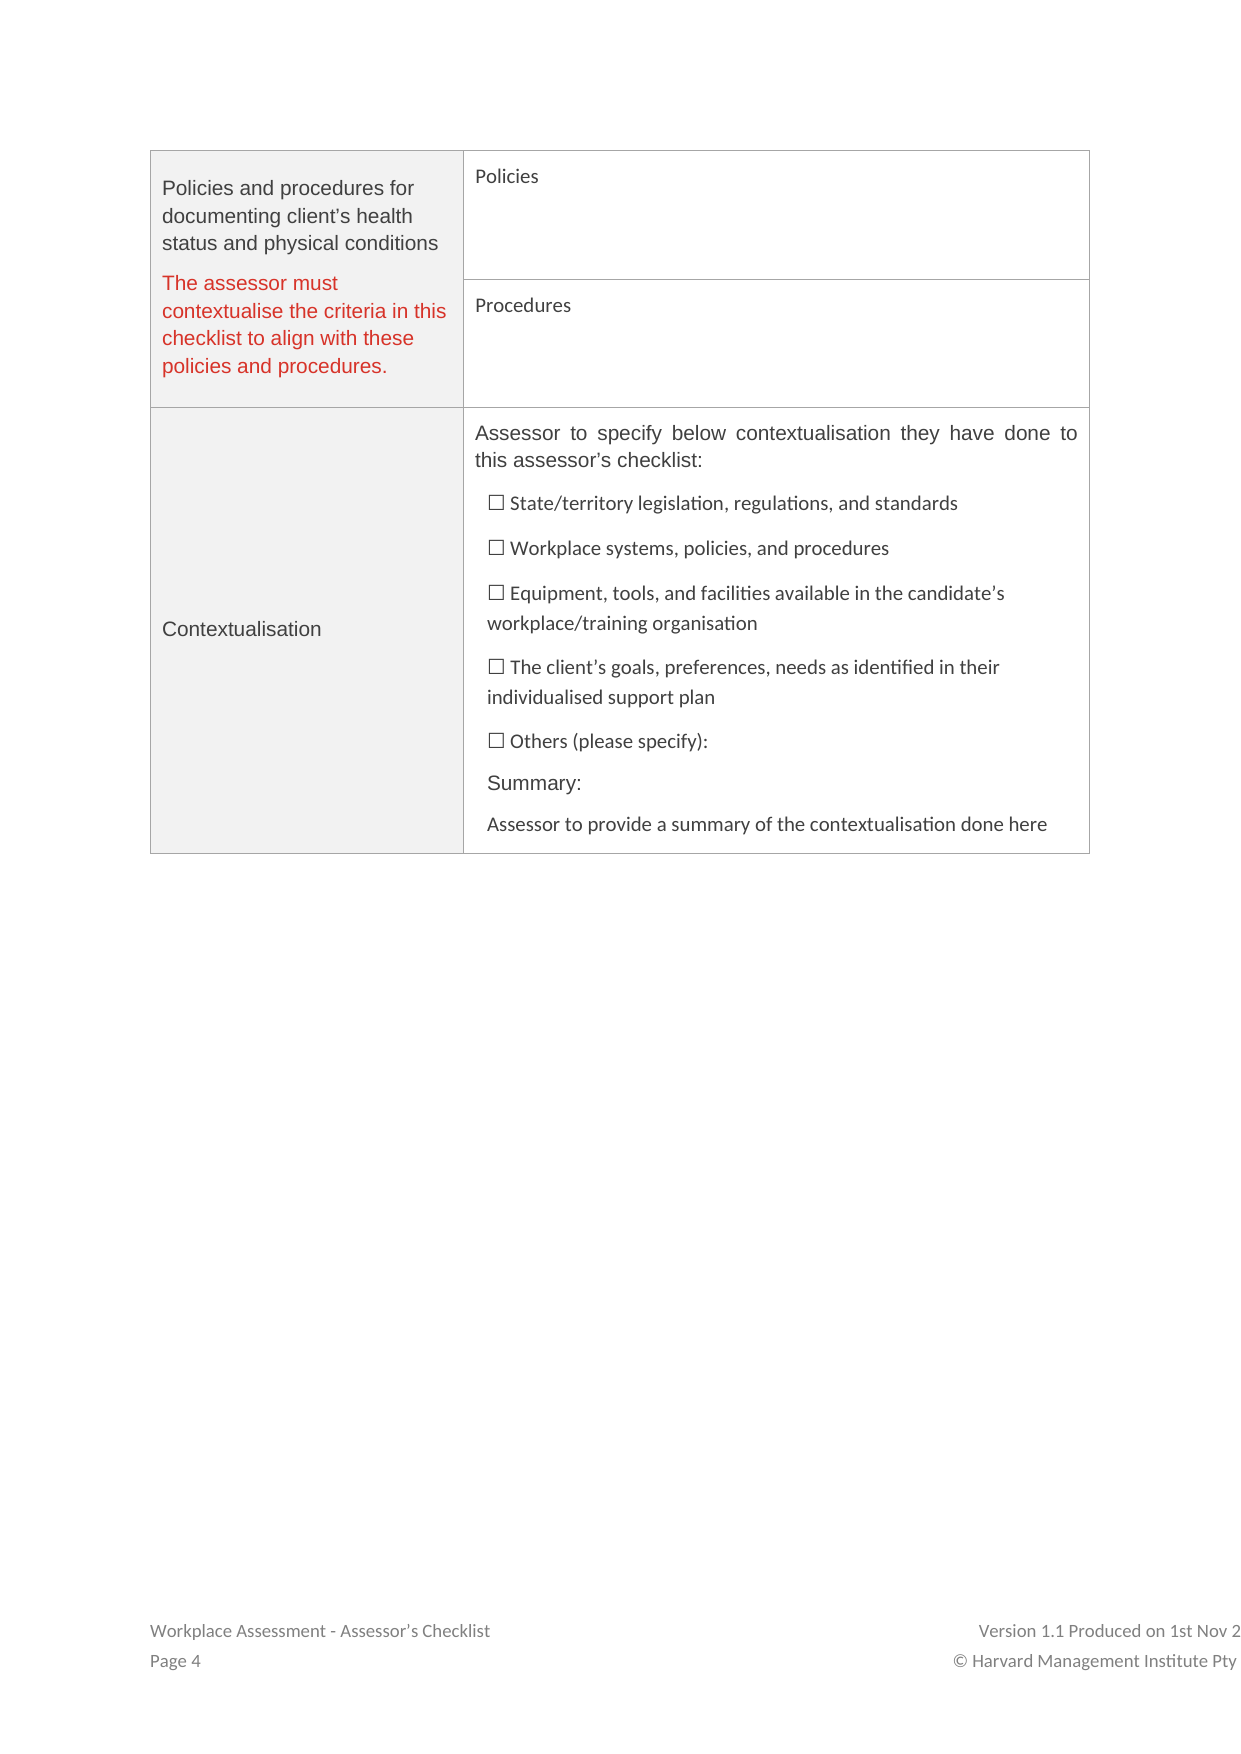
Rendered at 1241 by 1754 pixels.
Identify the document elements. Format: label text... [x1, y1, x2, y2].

table_header Policies and procedures for documenting client’s health status and physical conditions The assessor must contextualise the criteria in this checklist to align with these policies and procedures. [151, 151, 463, 407]
table_cell Procedures [464, 280, 1089, 407]
table_cell Assessor to specify below contextualisation they have done to this assessor’s checklist: State/territory legislation, regulations, and standards Workplace systems, policies, and procedures Equipment, tools, and facilities available in the candidate’s workplace/training organisation The client’s goals, preferences, needs as identified in their individualised support plan Others (please specify): Summary: Assessor to provide a summary of the contextualisation done here [464, 408, 1089, 853]
table_cell Contextualisation [151, 408, 463, 853]
table_header Policies [464, 151, 1089, 278]
